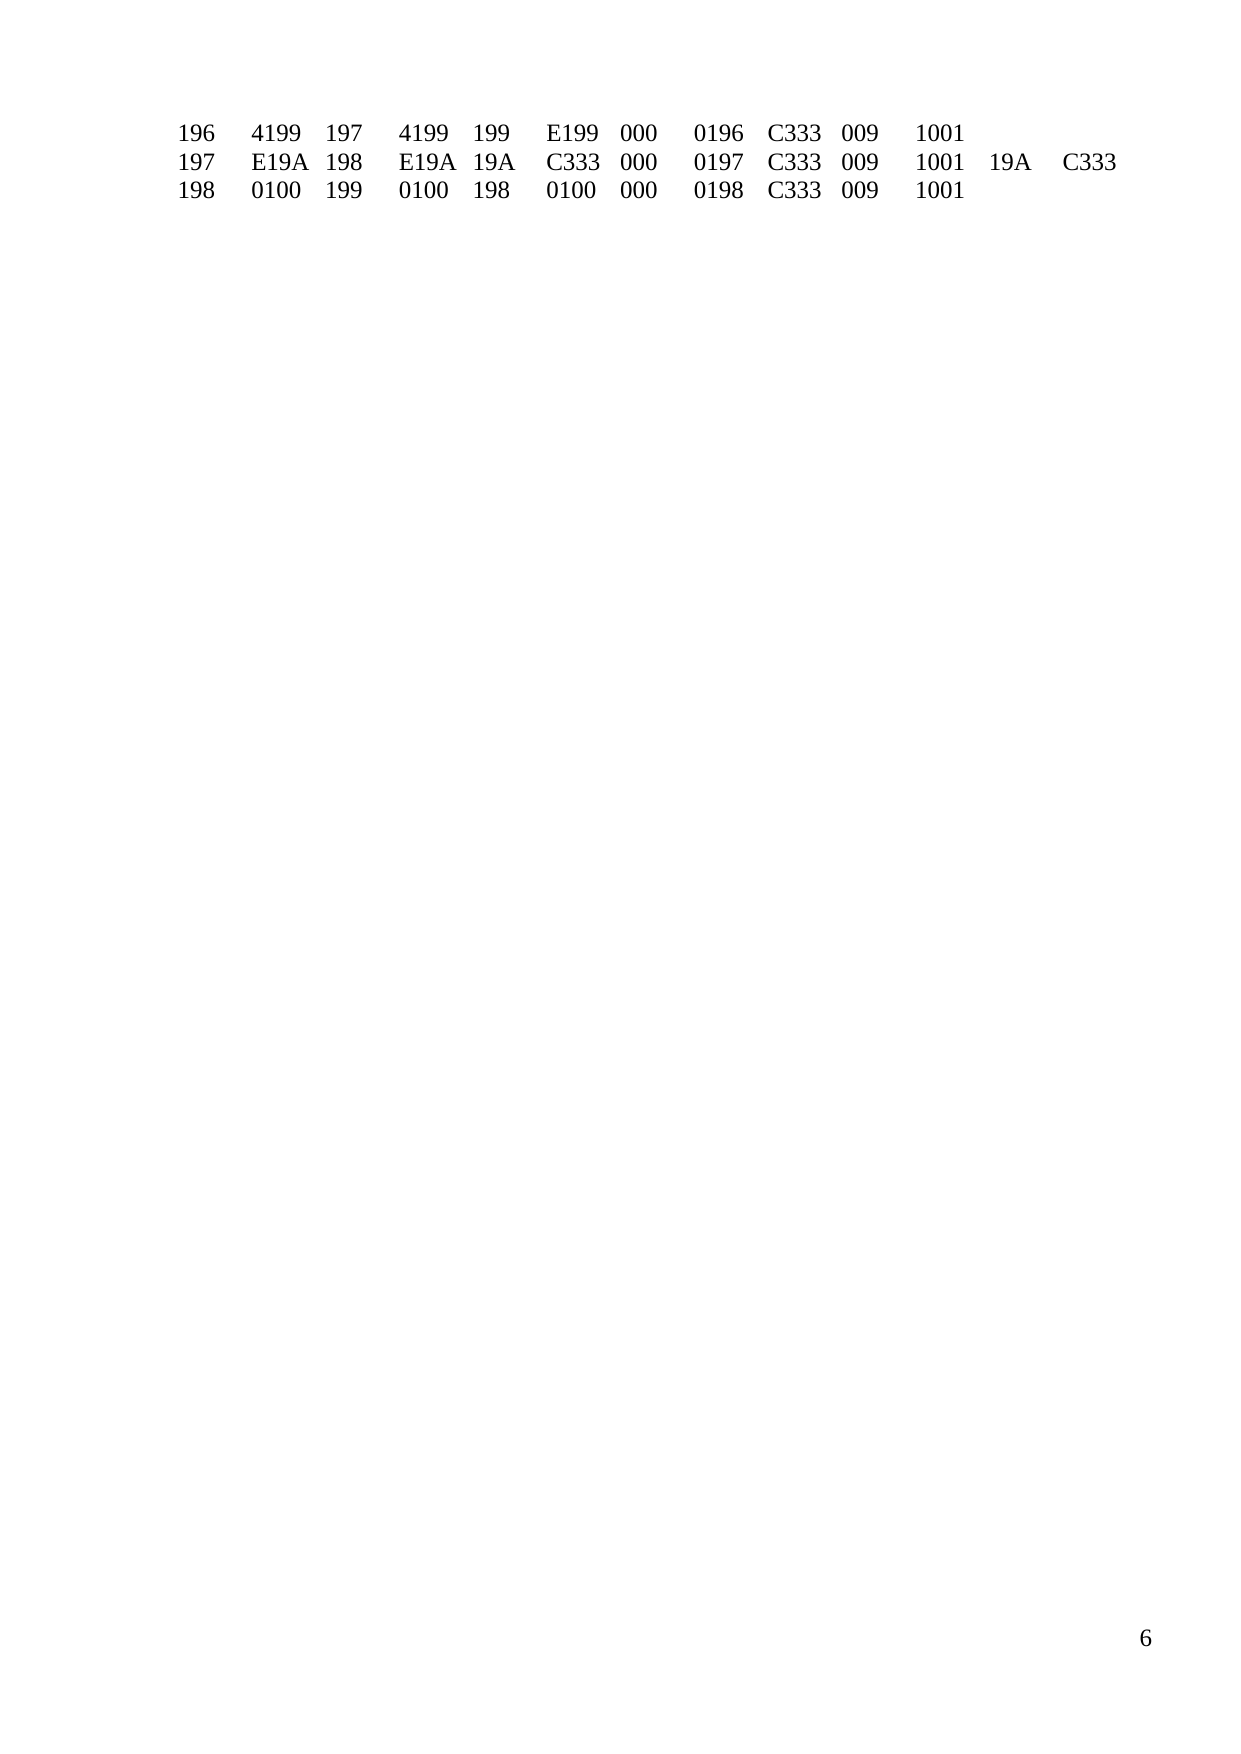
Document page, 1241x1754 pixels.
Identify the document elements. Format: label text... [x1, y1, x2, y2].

text 198 0100 199 0100 198 0100 000 0198 C333 009 1001 [177, 176, 1152, 204]
text 196 4199 197 4199 199 E199 000 0196 C333 009 1001 [177, 118, 1152, 147]
text 197 E19A 198 E19A 19A C333 000 0197 C333 009 1001 19A C333 [177, 147, 1152, 176]
